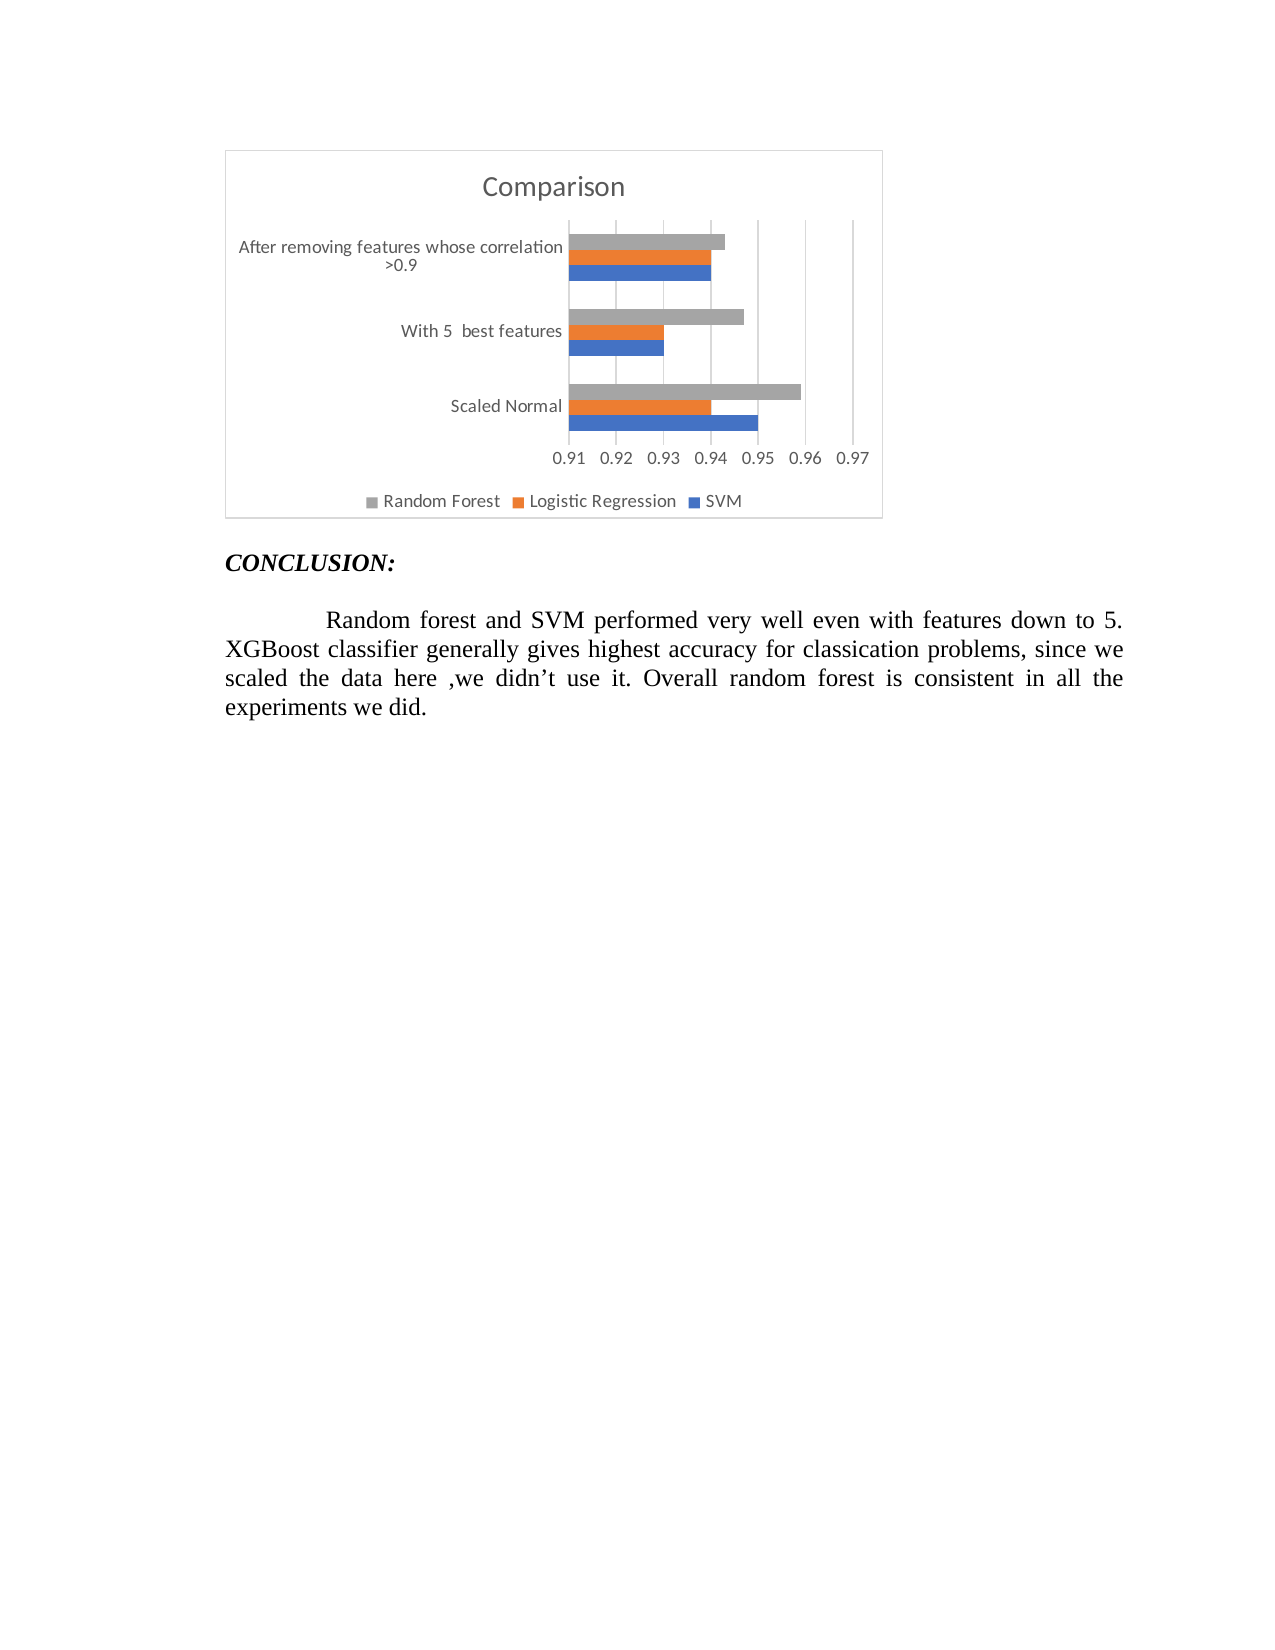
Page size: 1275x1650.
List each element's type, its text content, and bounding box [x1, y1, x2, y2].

text Random forest and SVM performed very well even with features down to 5. XGBoost classifier generally gives highest accuracy for classication problems, since we scaled the data here ,we didn’t use it. Overall random forest is consistent in all the experiments we did. [225, 605, 1125, 720]
text CONCLUSION: [225, 548, 1125, 577]
